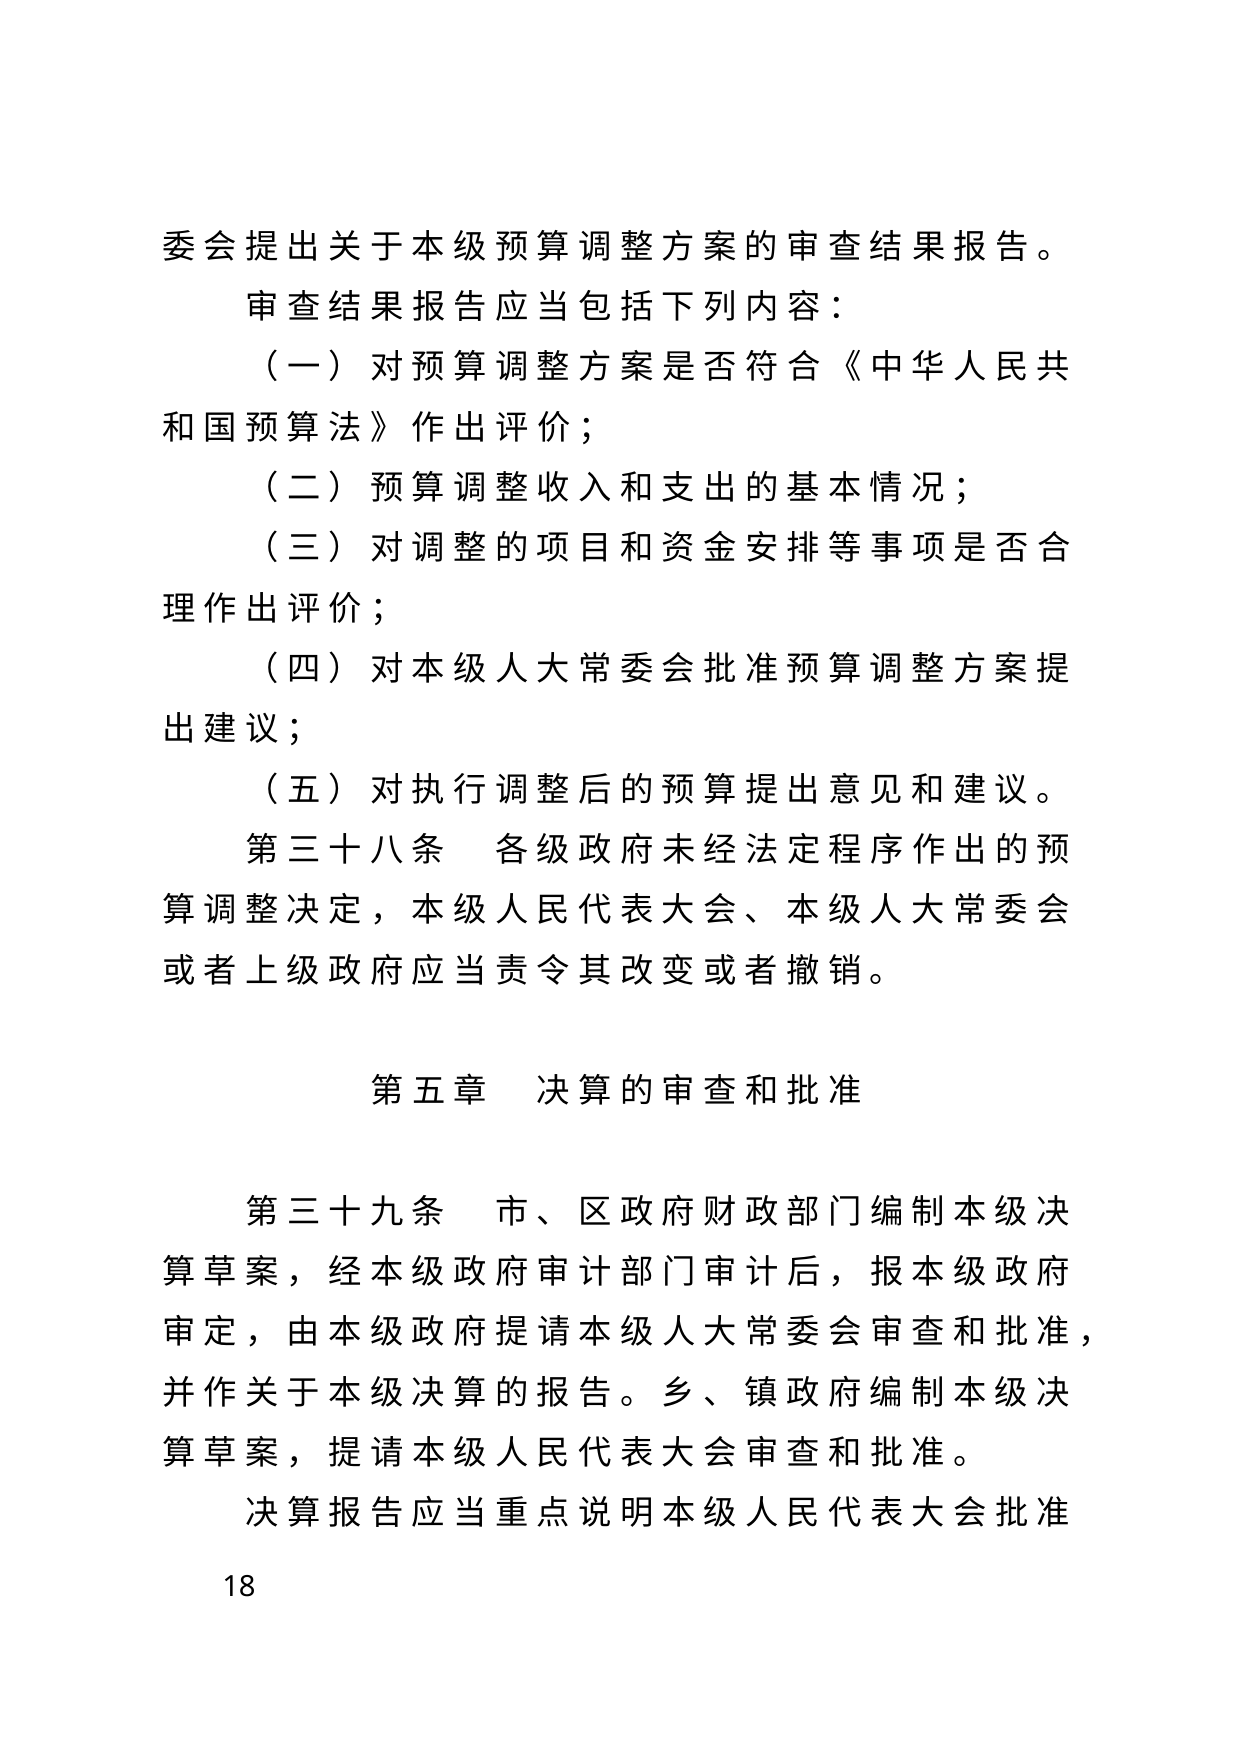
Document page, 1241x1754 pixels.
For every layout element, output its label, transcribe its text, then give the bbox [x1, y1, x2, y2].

text （三）对调整的项目和资金安排等事项是否合理作出评价； [162, 515, 1078, 636]
text 审查结果报告应当包括下列内容： [162, 274, 1078, 334]
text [162, 1480, 1078, 1540]
text （一）对预算调整方案是否符合《中华人民共和国预算法》作出评价； [162, 334, 1078, 455]
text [162, 213, 1078, 274]
text （五）对执行调整后的预算提出意见和建议。 [162, 756, 1078, 817]
text 第三十八条 各级政府未经法定程序作出的预算调整决定，本级人民代表大会、本级人大常委会或者上级政府应当责令其改变或者撤销。 [162, 817, 1078, 998]
text 第三十九条 市、区政府财政部门编制本级决算草案，经本级政府审计部门审计后，报本级政府审定，由本级政府提请本级人大常委会审查和批准，并作关于本级决算的报告。乡、镇政府编制本级决算草案，提请本级人民代表大会审查和批准。 [162, 1178, 1078, 1480]
text （二）预算调整收入和支出的基本情况； [162, 455, 1078, 515]
text 第五章 决算的审查和批准 [162, 1058, 1078, 1118]
text （四）对本级人大常委会批准预算调整方案提出建议； [162, 636, 1078, 756]
